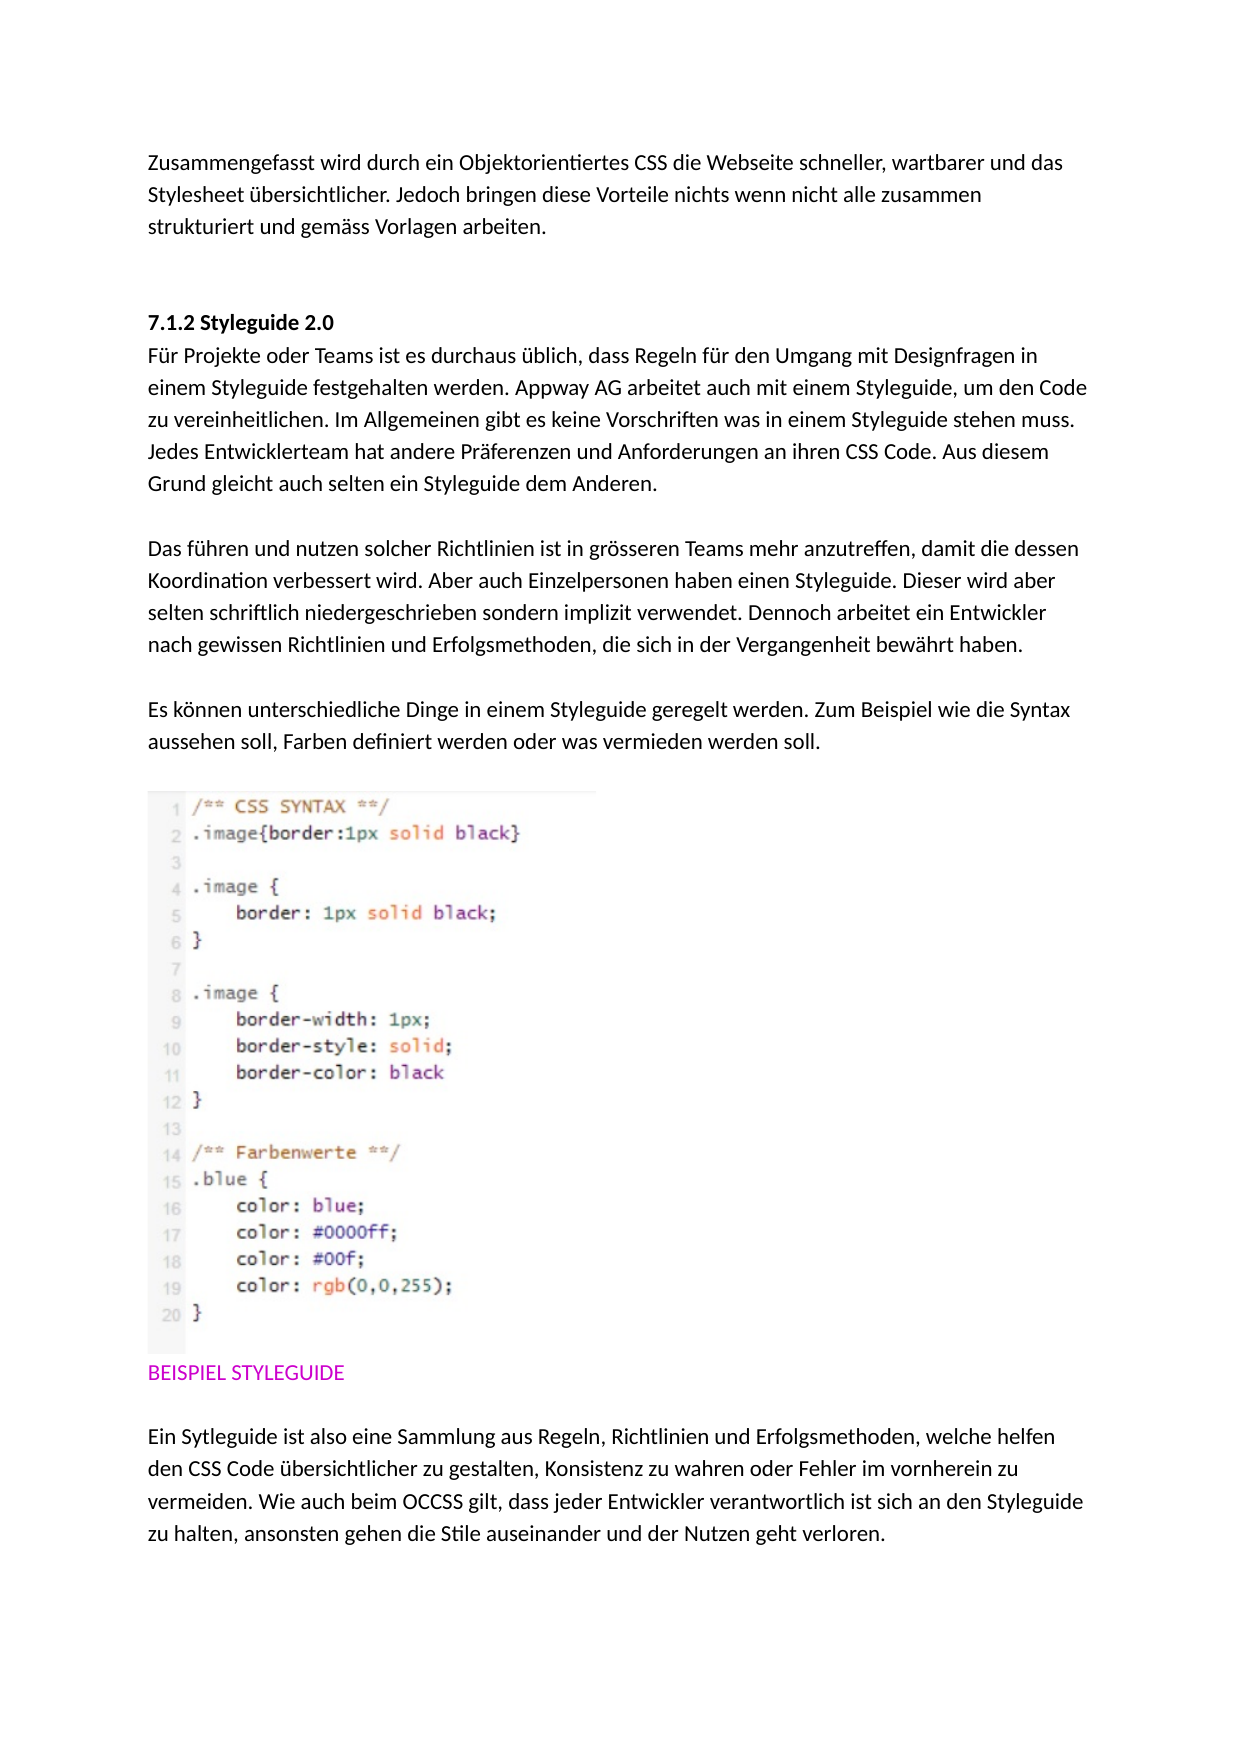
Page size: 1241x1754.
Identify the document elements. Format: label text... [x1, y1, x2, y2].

text BEISPIEL STYLEGUIDE [148, 1358, 1093, 1386]
text 7.1.2 Styleguide 2.0 [148, 308, 1093, 337]
text Es können unterschiedliche Dinge in einem Styleguide geregelt werden. Zum Beispiel wie die Syntax aussehen soll, Farben definiert werden oder was vermieden werden soll. [148, 695, 1093, 755]
text Ein Sytleguide ist also eine Sammlung aus Regeln, Richtlinien und Erfolgsmethoden, welche helfen den CSS Code übersichtlicher zu gestalten, Konsistenz zu wahren oder Fehler im vornherein zu vermeiden. Wie auch beim OCCSS gilt, dass jeder Entwickler verantwortlich ist sich an den Styleguide zu halten, ansonsten gehen die Stile auseinander und der Nutzen geht verloren. [148, 1422, 1093, 1547]
picture [147, 791, 597, 1354]
text Zusammengefasst wird durch ein Objektorientiertes CSS die Webseite schneller, wartbarer und das Stylesheet übersichtlicher. Jedoch bringen diese Vorteile nichts wenn nicht alle zusammen strukturiert und gemäss Vorlagen arbeiten. [148, 148, 1093, 240]
text Für Projekte oder Teams ist es durchaus üblich, dass Regeln für den Umgang mit Designfragen in einem Styleguide festgehalten werden. Appway AG arbeitet auch mit einem Styleguide, um den Code zu vereinheitlichen. Im Allgemeinen gibt es keine Vorschriften was in einem Styleguide stehen muss. Jedes Entwicklerteam hat andere Präferenzen und Anforderungen an ihren CSS Code. Aus diesem Grund gleicht auch selten ein Styleguide dem Anderen. [148, 341, 1093, 497]
text Das führen und nutzen solcher Richtlinien ist in grösseren Teams mehr anzutreffen, damit die dessen Koordination verbessert wird. Aber auch Einzelpersonen haben einen Styleguide. Dieser wird aber selten schriftlich niedergeschrieben sondern implizit verwendet. Dennoch arbeitet ein Entwickler nach gewissen Richtlinien und Erfolgsmethoden, die sich in der Vergangenheit bewährt haben. [148, 534, 1093, 658]
